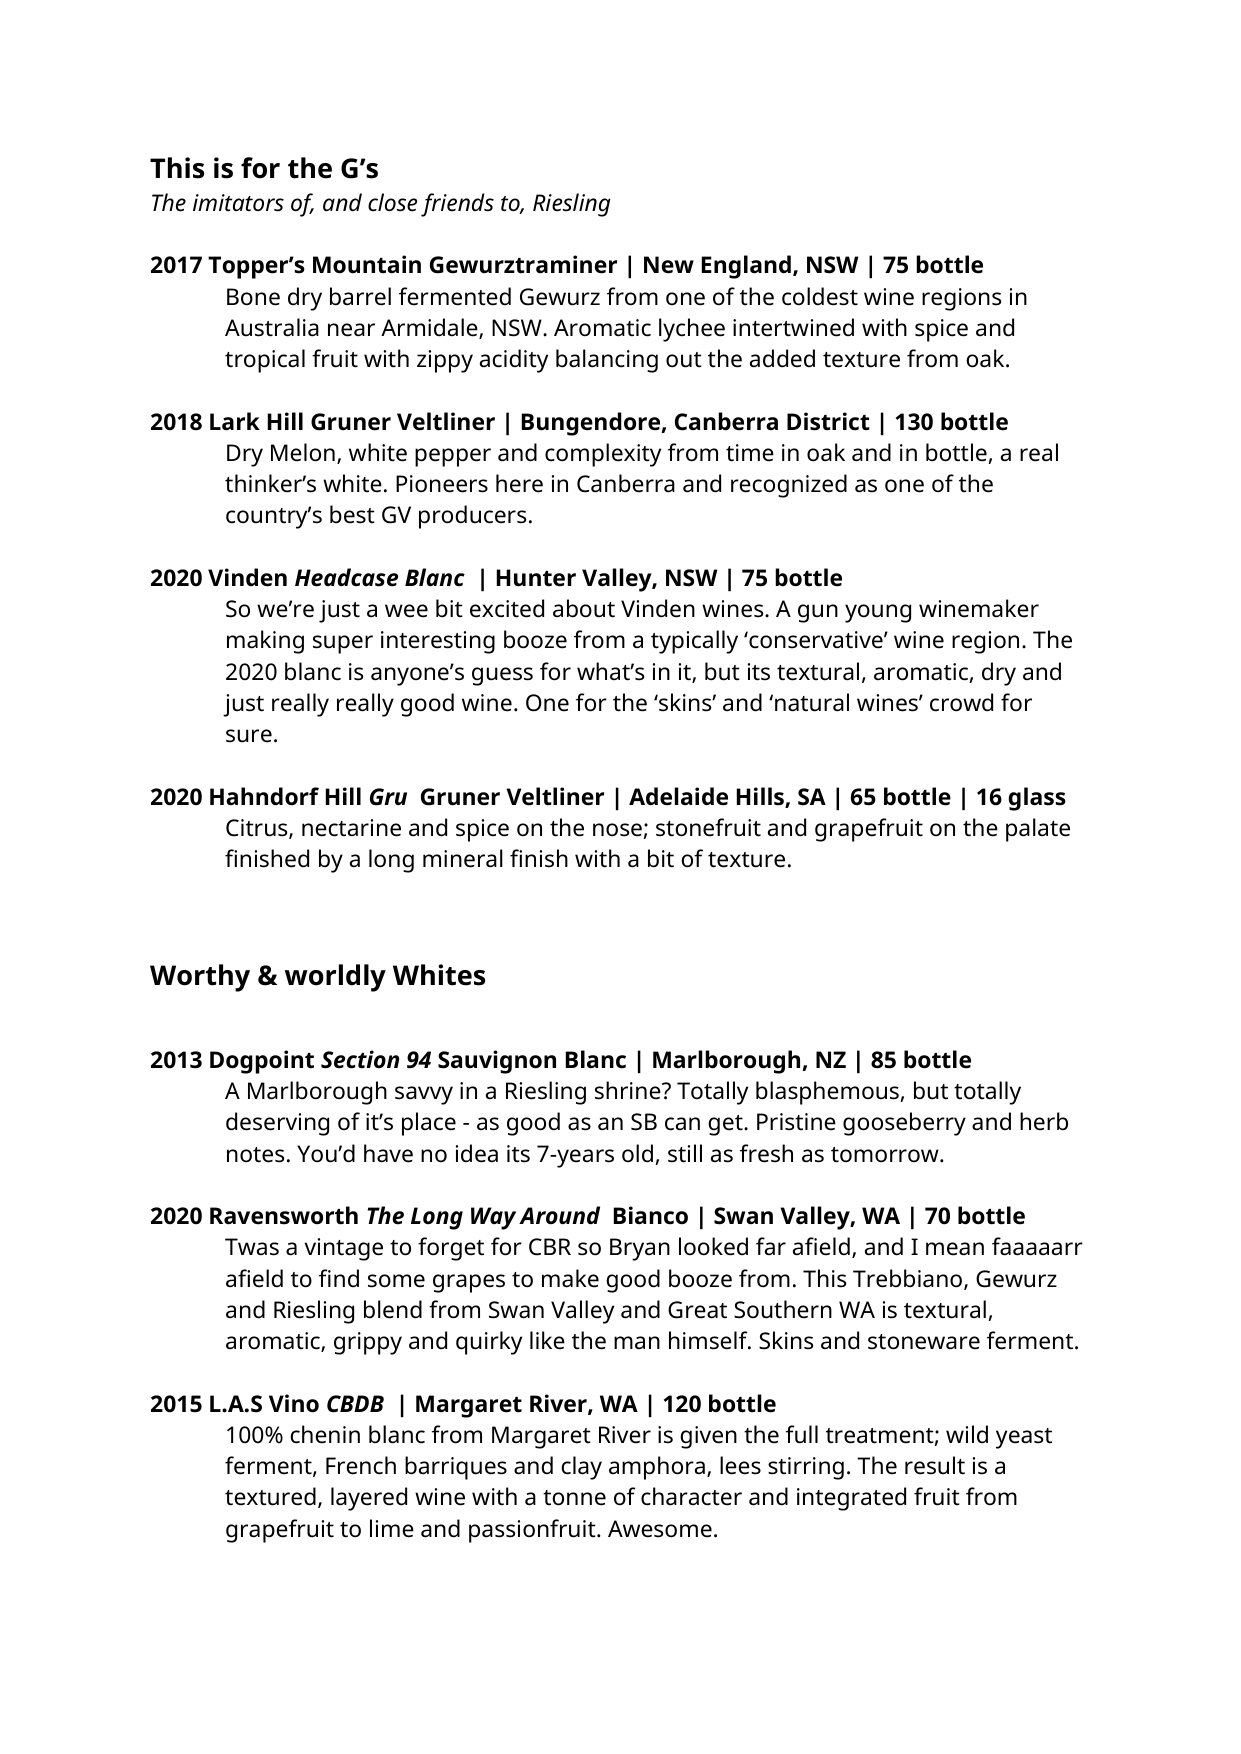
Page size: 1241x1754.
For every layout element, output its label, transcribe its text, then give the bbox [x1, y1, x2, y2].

text Bone dry barrel fermented Gewurz from one of the coldest wine regions in Australia near Armidale, NSW. Aromatic lychee intertwined with spice and tropical fruit with zippy acidity balancing out the added texture from oak. [225, 281, 1090, 374]
text 2020 Vinden Headcase Blanc | Hunter Valley, NSW | 75 bottle [150, 562, 1090, 593]
text A Marlborough savvy in a Riesling shrine? Totally blasphemous, but totally deserving of it’s place - as good as an SB can get. Pristine gooseberry and herb notes. You’d have no idea its 7-years old, still as fresh as tomorrow. [225, 1075, 1090, 1169]
text Worthy & worldly Whites [150, 956, 1090, 993]
text This is for the G’s [150, 150, 1090, 187]
text 2020 Hahndorf Hill Gru Gruner Veltliner | Adelaide Hills, SA | 65 bottle | 16 glass [150, 781, 1090, 812]
text So we’re just a wee bit excited about Vinden wines. A gun young winemaker making super interesting booze from a typically ‘conservative’ wine region. The 2020 blanc is anyone’s guess for what’s in it, but its textural, aromatic, dry and just really really good wine. One for the ‘skins’ and ‘natural wines’ crowd for sure. [225, 593, 1090, 749]
text 2015 L.A.S Vino CBDB | Margaret River, WA | 120 bottle [150, 1387, 1090, 1419]
text The imitators of, and close friends to, Riesling [150, 187, 1090, 218]
text Dry Melon, white pepper and complexity from time in oak and in bottle, a real thinker’s white. Pioneers here in Canberra and recognized as one of the country’s best GV producers. [225, 437, 1090, 531]
text 2020 Ravensworth The Long Way Around Bianco | Swan Valley, WA | 70 bottle [150, 1200, 1090, 1231]
text 2013 Dogpoint Section 94 Sauvignon Blanc | Marlborough, NZ | 85 bottle [150, 1044, 1090, 1075]
text Twas a vintage to forget for CBR so Bryan looked far afield, and I mean faaaaarr afield to find some grapes to make good booze from. This Trebbiano, Gewurz and Riesling blend from Swan Valley and Great Southern WA is textural, aromatic, grippy and quirky like the man himself. Skins and stoneware ferment. [225, 1231, 1090, 1356]
text 2018 Lark Hill Gruner Veltliner | Bungendore, Canberra District | 130 bottle [150, 406, 1090, 437]
text 2017 Topper’s Mountain Gewurztraminer | New England, NSW | 75 bottle [150, 249, 1090, 281]
text 100% chenin blanc from Margaret River is given the full treatment; wild yeast ferment, French barriques and clay amphora, lees stirring. The result is a textured, layered wine with a tonne of character and integrated fruit from grapefruit to lime and passionfruit. Awesome. [225, 1419, 1090, 1544]
text Citrus, nectarine and spice on the nose; stonefruit and grapefruit on the palate finished by a long mineral finish with a bit of texture. [225, 812, 1090, 874]
